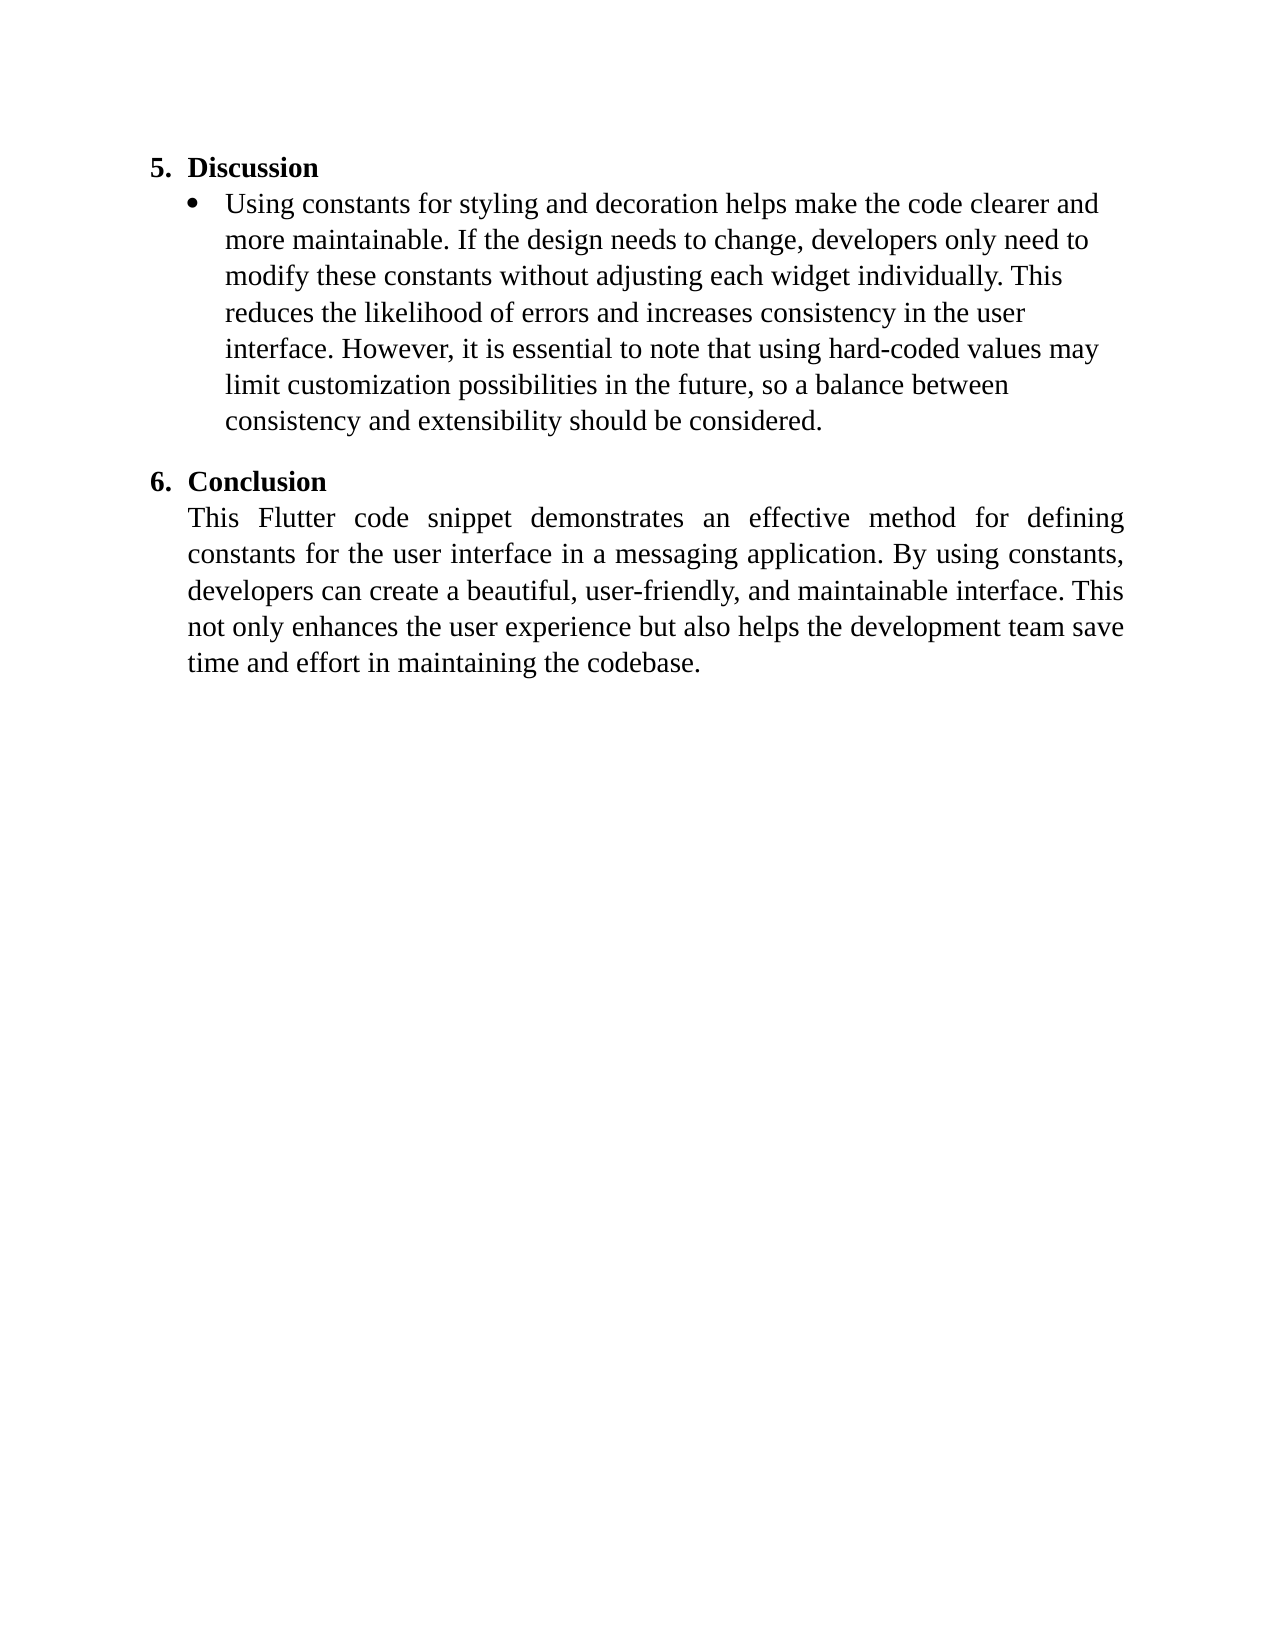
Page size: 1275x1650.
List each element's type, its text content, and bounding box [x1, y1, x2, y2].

list Using constants for styling and decoration helps make the code clearer and more maintainable. If the design needs to change, developers only need to modify these constants without adjusting each widget individually. This reduces the likelihood of errors and increases consistency in the user interface. However, it is essential to note that using hard-coded values may limit customization possibilities in the future, so a balance between consistency and extensibility should be considered. [187, 186, 1125, 437]
subtitle Discussion [150, 150, 1125, 183]
subtitle Conclusion [150, 464, 1125, 498]
text This Flutter code snippet demonstrates an effective method for defining constants for the user interface in a messaging application. By using constants, developers can create a beautiful, user-friendly, and maintainable interface. This not only enhances the user experience but also helps the development team save time and effort in maintaining the codebase. [187, 500, 1125, 678]
